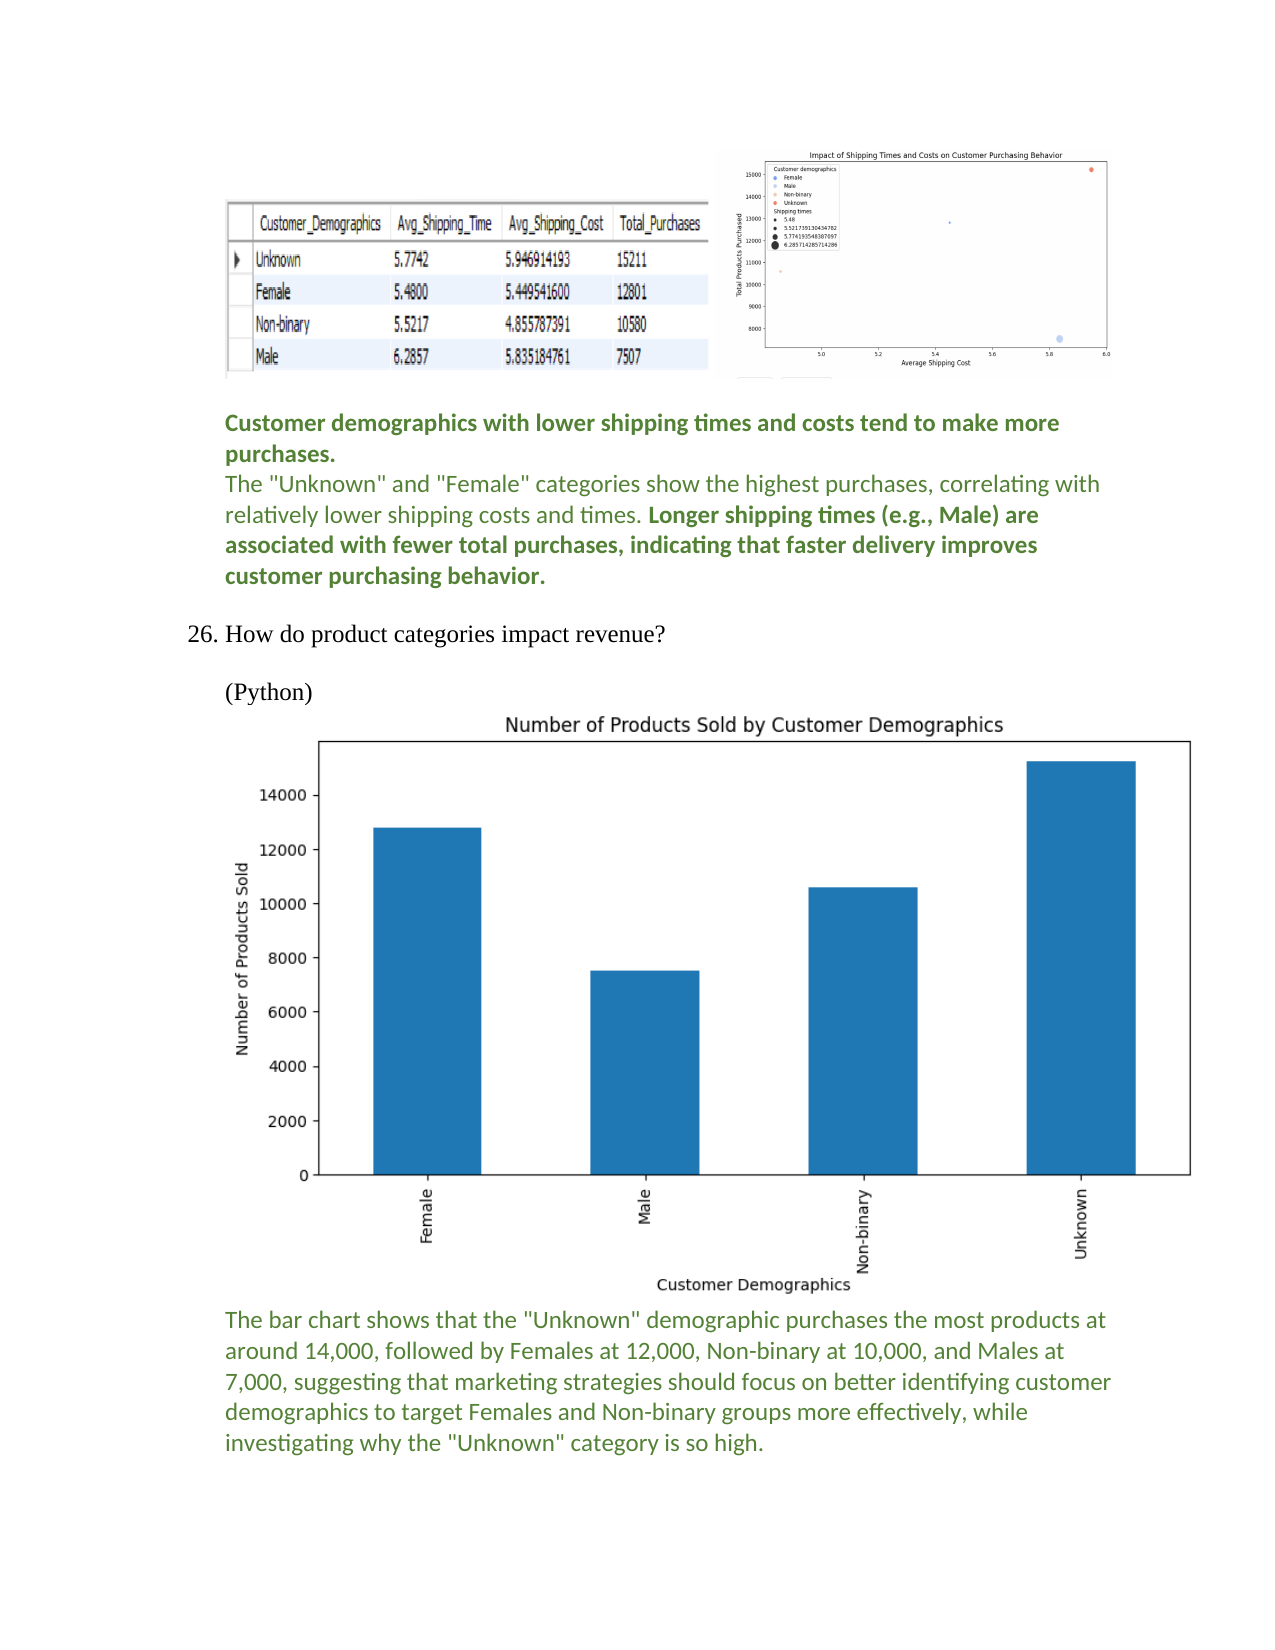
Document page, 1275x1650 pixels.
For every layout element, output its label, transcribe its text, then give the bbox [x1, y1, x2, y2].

picture [225, 199, 709, 379]
picture [713, 150, 1112, 379]
text Customer demographics with lower shipping times and costs tend to make more purchases. The "Unknown" and "Female" categories show the highest purchases, correlating with relatively lower shipping costs and times. Longer shipping times (e.g., Male) are associated with fewer total purchases, indicating that faster delivery improves customer purchasing behavior. [225, 407, 1125, 590]
picture [225, 705, 1200, 1305]
